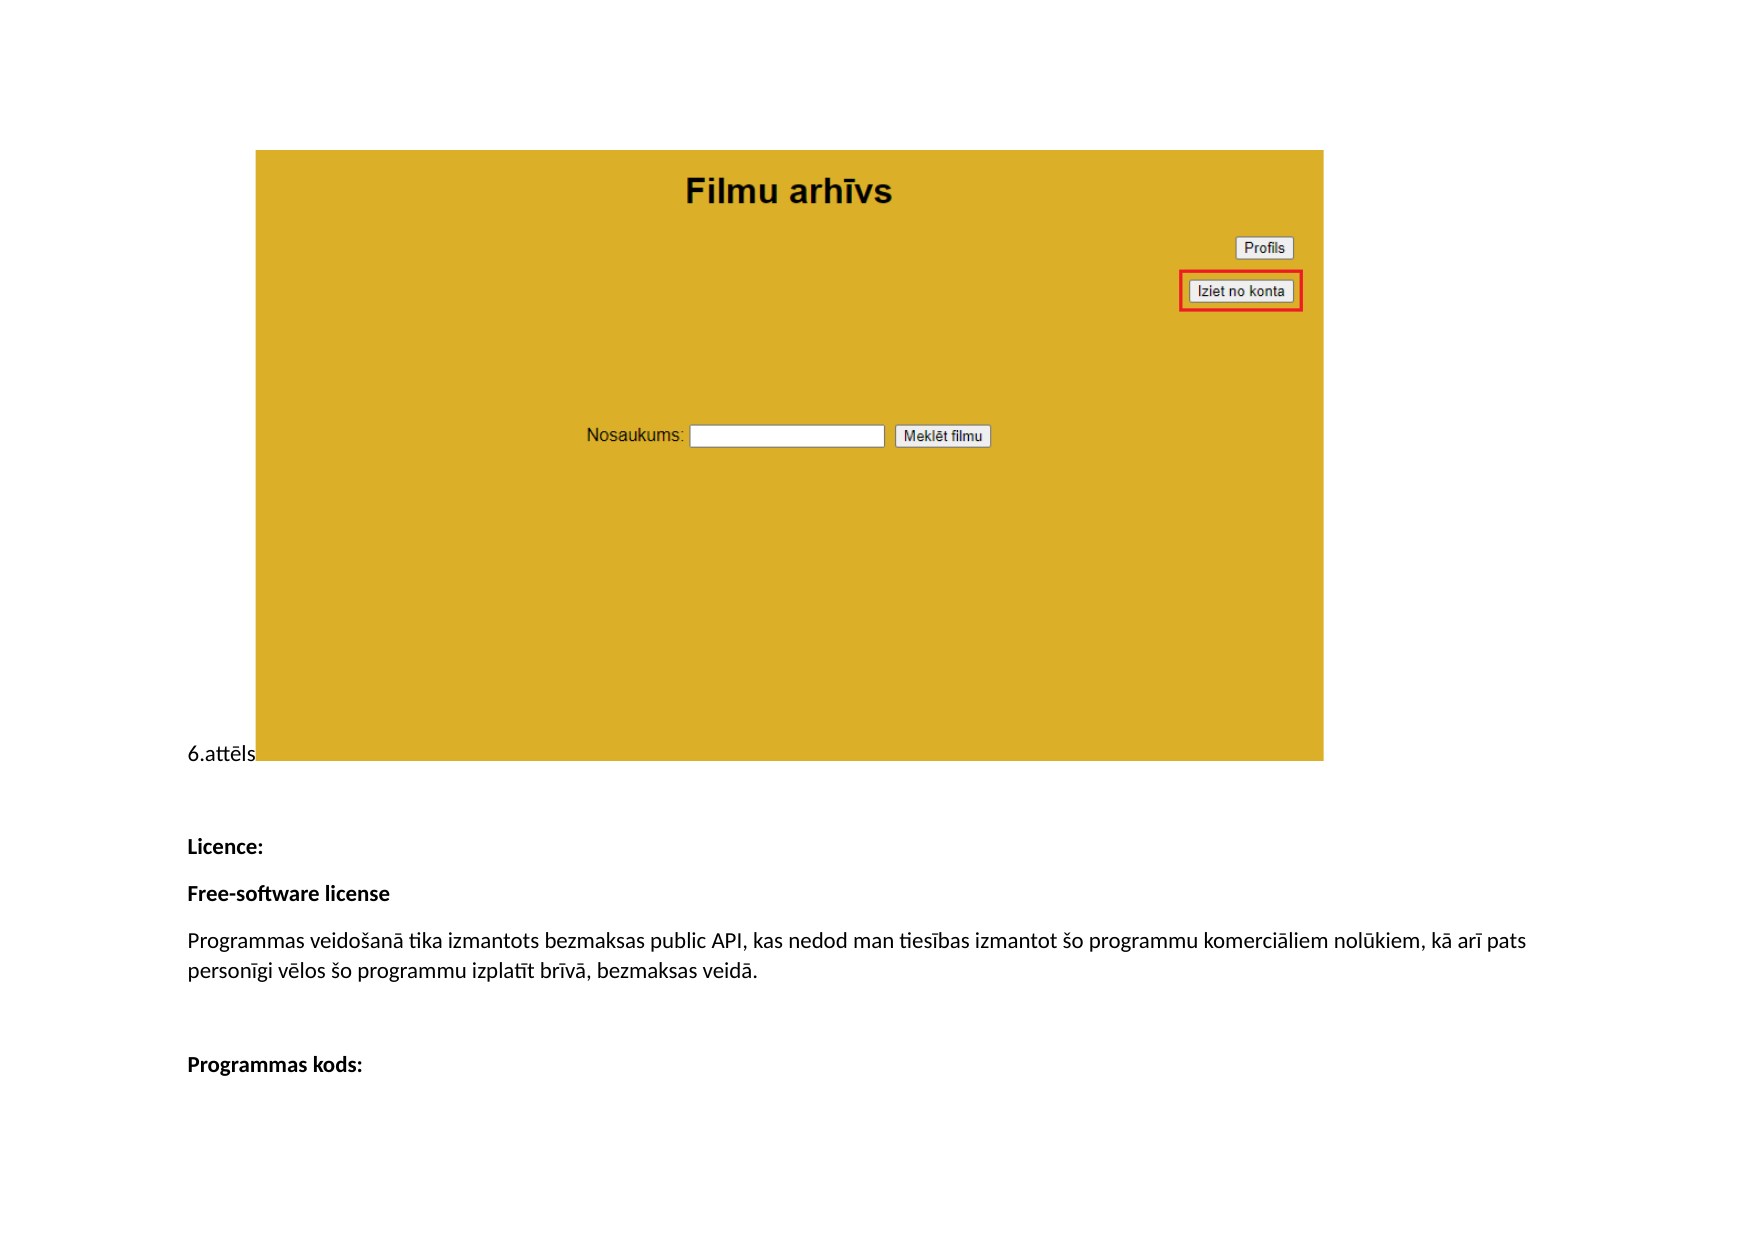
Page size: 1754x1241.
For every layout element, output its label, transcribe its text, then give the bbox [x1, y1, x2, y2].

text Programmas veidošanā tika izmantots bezmaksas public API, kas nedod man tiesības izmantot šo programmu komerciāliem nolūkiem, kā arī pats personīgi vēlos šo programmu izplatīt brīvā, bezmaksas veidā. [187, 926, 1604, 984]
text Free-software license [187, 879, 1604, 907]
text Licence: [187, 832, 1604, 860]
text Programmas kods: [187, 1050, 1604, 1078]
picture [255, 150, 1324, 761]
